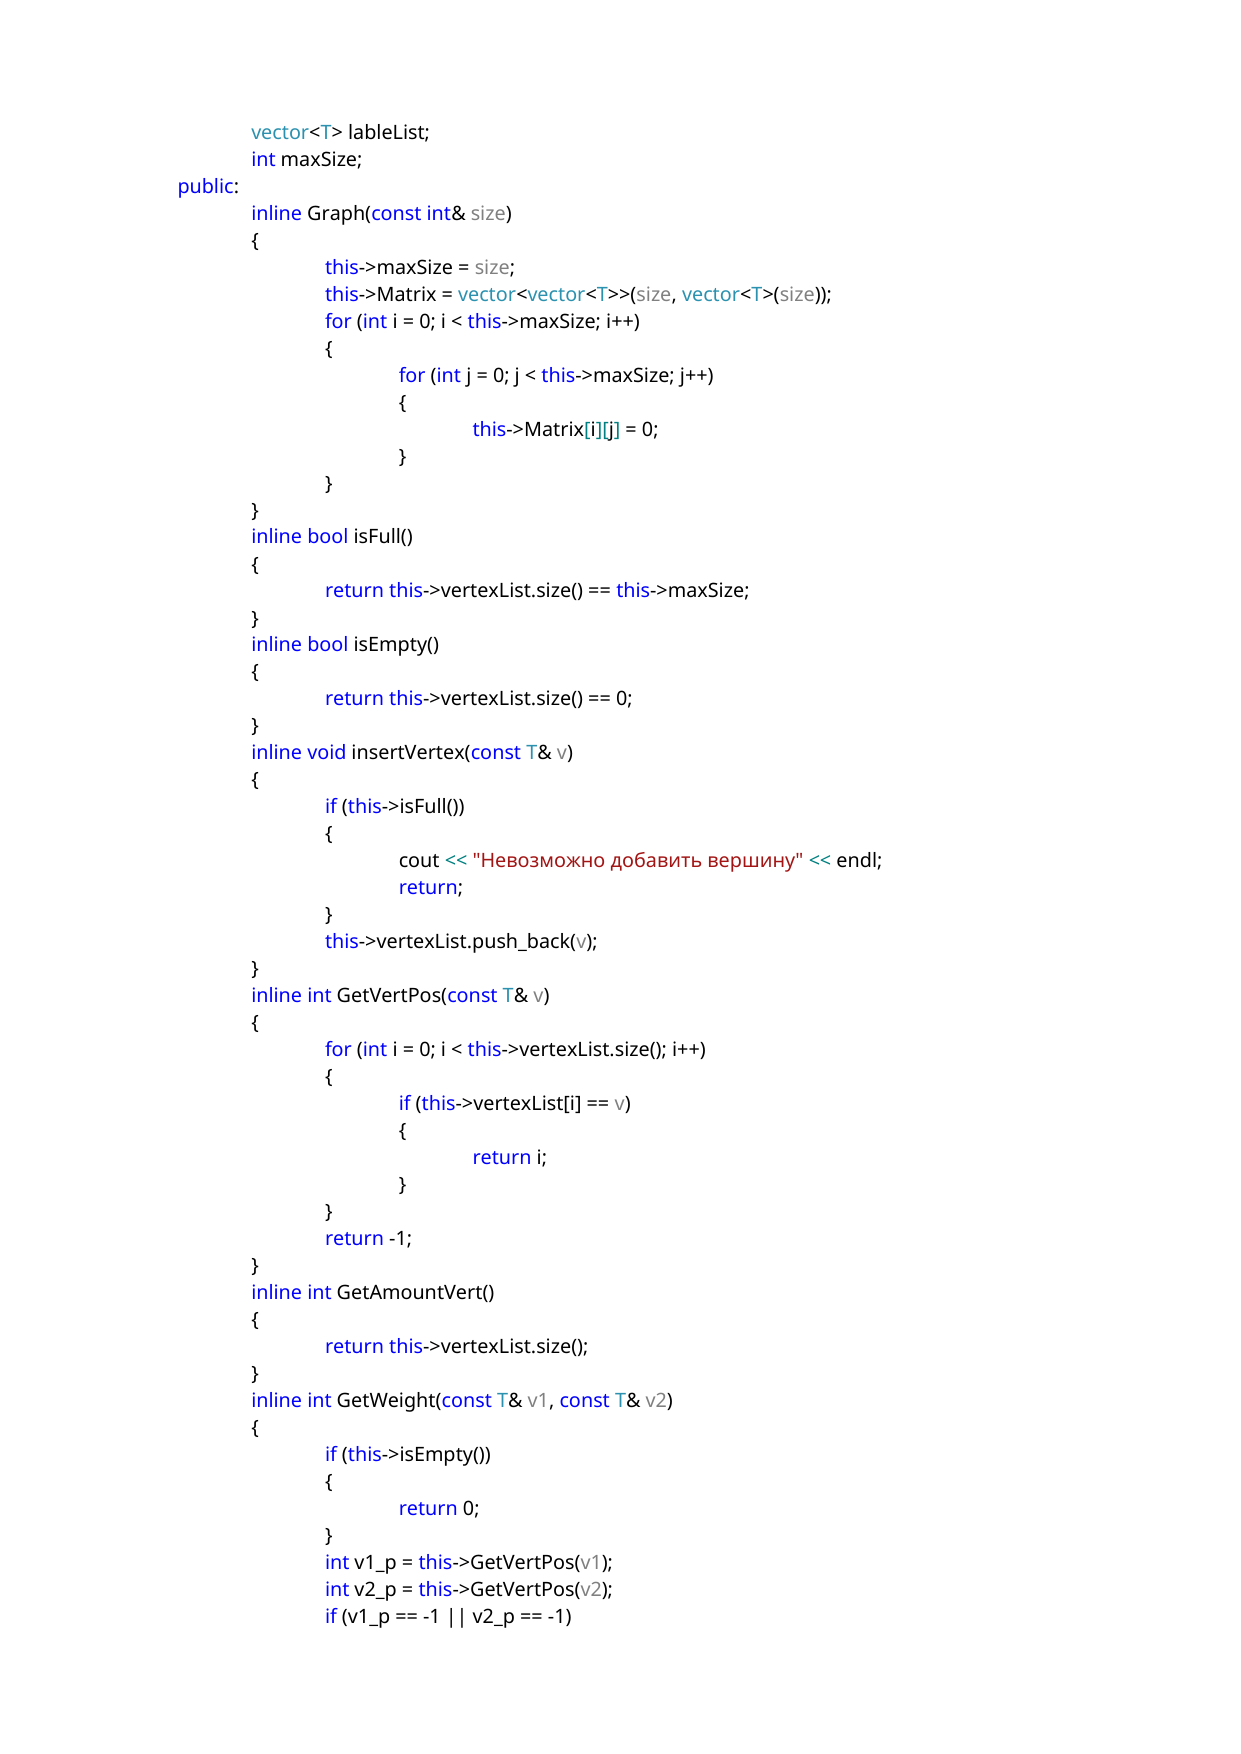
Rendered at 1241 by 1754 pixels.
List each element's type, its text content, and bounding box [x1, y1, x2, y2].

text return 0; [177, 1494, 1152, 1521]
text } [177, 604, 1152, 631]
text int v2_p = this->GetVertPos(v2); [177, 1575, 1152, 1602]
text if (this->isEmpty()) [177, 1440, 1152, 1467]
text } [177, 1359, 1152, 1386]
text return -1; [177, 1224, 1152, 1251]
text inline bool isFull() [177, 523, 1152, 550]
text { [177, 1116, 1152, 1143]
text this->Matrix[i][j] = 0; [177, 415, 1152, 442]
text return i; [177, 1143, 1152, 1170]
text } [177, 1521, 1152, 1548]
text inline int GetAmountVert() [177, 1278, 1152, 1305]
text { [177, 766, 1152, 793]
text { [177, 1467, 1152, 1494]
text vector<T> lableList; [177, 118, 1152, 145]
text } [177, 442, 1152, 469]
text } [177, 496, 1152, 523]
text if (this->isFull()) [177, 793, 1152, 819]
text { [177, 658, 1152, 685]
text { [177, 1062, 1152, 1089]
text return this->vertexList.size() == this->maxSize; [177, 577, 1152, 604]
text } [177, 712, 1152, 739]
text { [177, 388, 1152, 415]
text this->vertexList.push_back(v); [177, 927, 1152, 954]
text return; [177, 873, 1152, 901]
text } [177, 1251, 1152, 1278]
text inline void insertVertex(const T& v) [177, 739, 1152, 766]
text { [177, 819, 1152, 847]
text { [177, 1305, 1152, 1332]
text int v1_p = this->GetVertPos(v1); [177, 1548, 1152, 1575]
text int maxSize; [177, 145, 1152, 172]
text for (int i = 0; i < this->vertexList.size(); i++) [177, 1035, 1152, 1062]
text for (int j = 0; j < this->maxSize; j++) [177, 361, 1152, 388]
text cout << "Невозможно добавить вершину" << endl; [177, 847, 1152, 873]
text this->maxSize = size; [177, 253, 1152, 280]
text inline int GetVertPos(const T& v) [177, 981, 1152, 1008]
text inline int GetWeight(const T& v1, const T& v2) [177, 1386, 1152, 1413]
text public: [177, 172, 1152, 199]
text { [177, 1008, 1152, 1035]
text for (int i = 0; i < this->maxSize; i++) [177, 307, 1152, 334]
text return this->vertexList.size() == 0; [177, 685, 1152, 712]
text inline bool isEmpty() [177, 631, 1152, 658]
text inline Graph(const int& size) [177, 199, 1152, 226]
text if (this->vertexList[i] == v) [177, 1089, 1152, 1116]
text } [177, 1170, 1152, 1197]
text } [177, 469, 1152, 496]
text } [177, 1197, 1152, 1224]
text } [177, 954, 1152, 981]
text { [177, 226, 1152, 253]
text } [177, 901, 1152, 927]
text { [177, 1413, 1152, 1440]
text if (v1_p == -1 || v2_p == -1) [177, 1602, 1152, 1629]
text { [177, 334, 1152, 361]
text this->Matrix = vector<vector<T>>(size, vector<T>(size)); [177, 280, 1152, 307]
text { [177, 550, 1152, 577]
text return this->vertexList.size(); [177, 1332, 1152, 1359]
